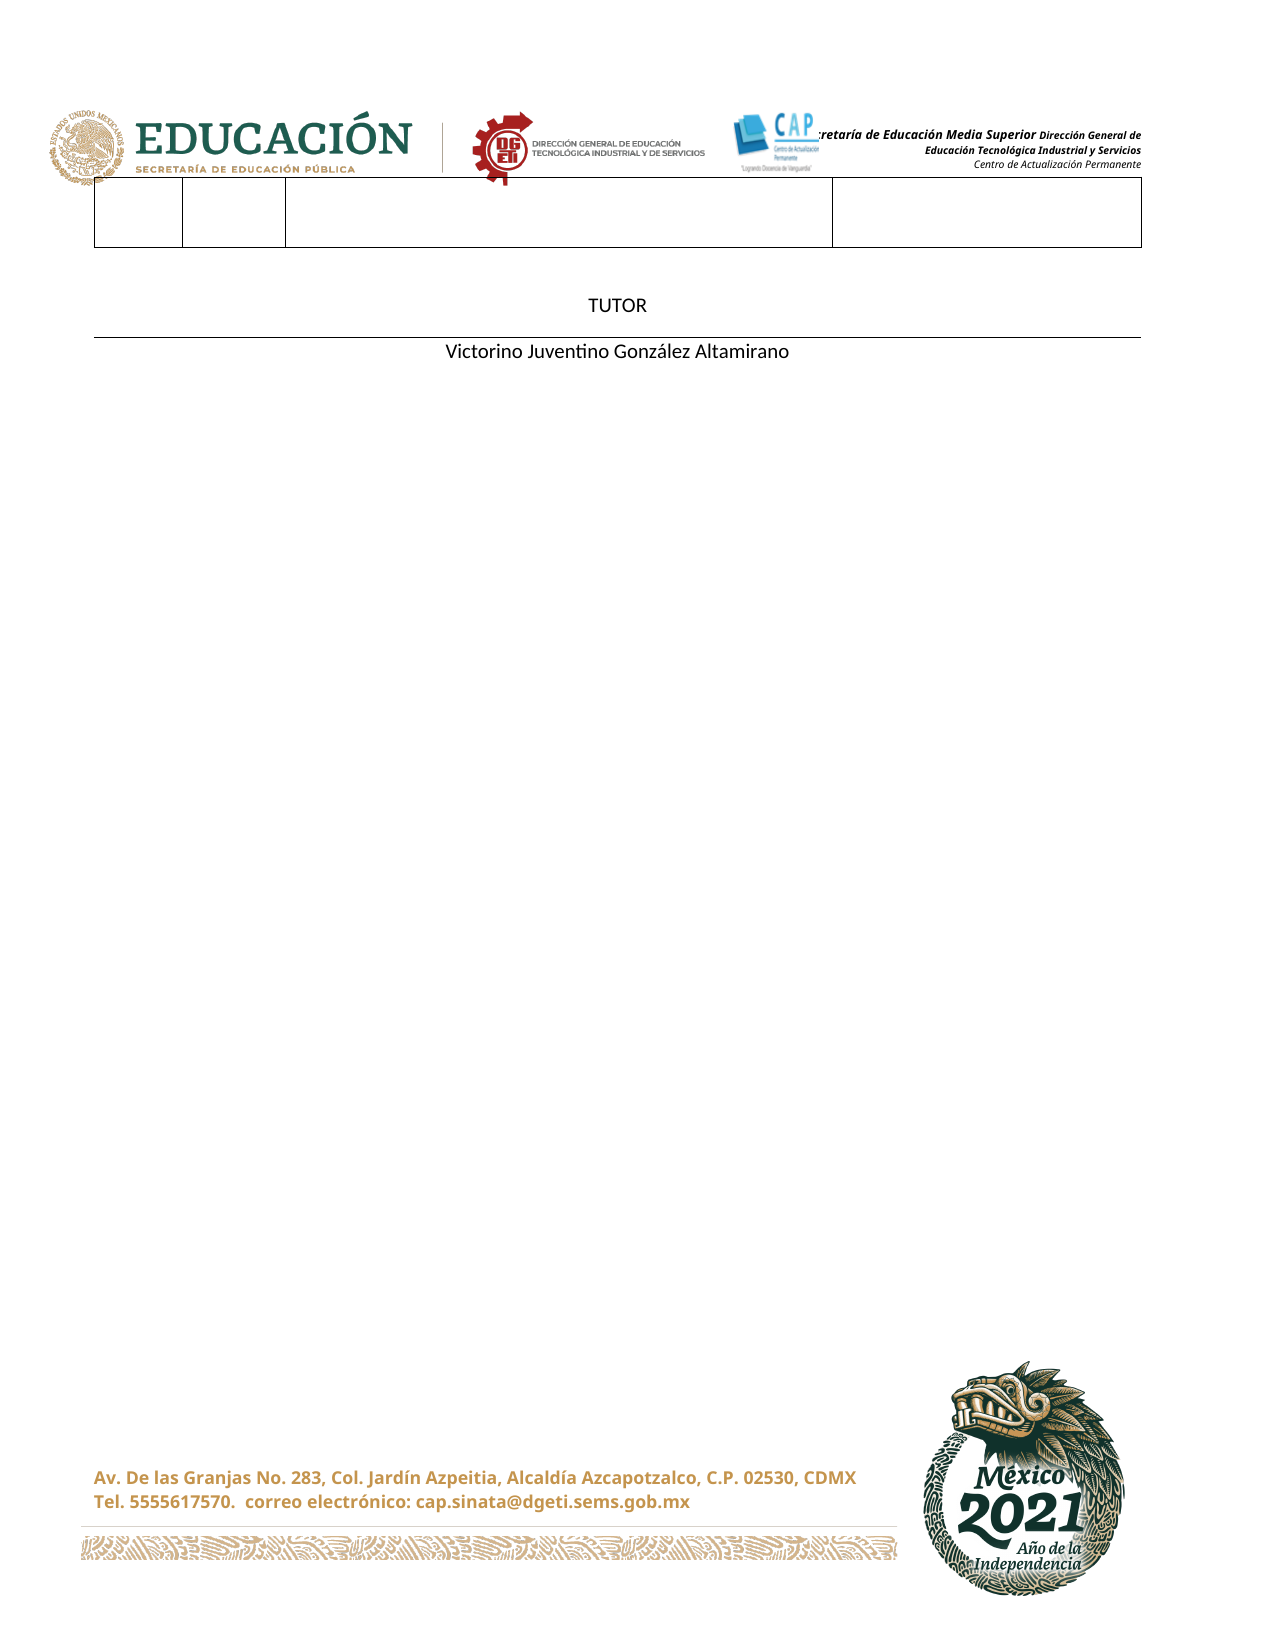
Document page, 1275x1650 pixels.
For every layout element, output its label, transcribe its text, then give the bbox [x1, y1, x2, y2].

table_cell [833, 178, 1141, 247]
picture [923, 1361, 1125, 1596]
picture [42, 106, 712, 193]
picture [731, 106, 819, 175]
table_cell [95, 178, 182, 247]
table_header TUTOR [94, 292, 1141, 337]
table_cell Victorino Juventino González Altamirano [94, 338, 1141, 383]
table_cell [286, 178, 832, 247]
picture [49, 1516, 915, 1588]
table_cell [183, 178, 285, 247]
